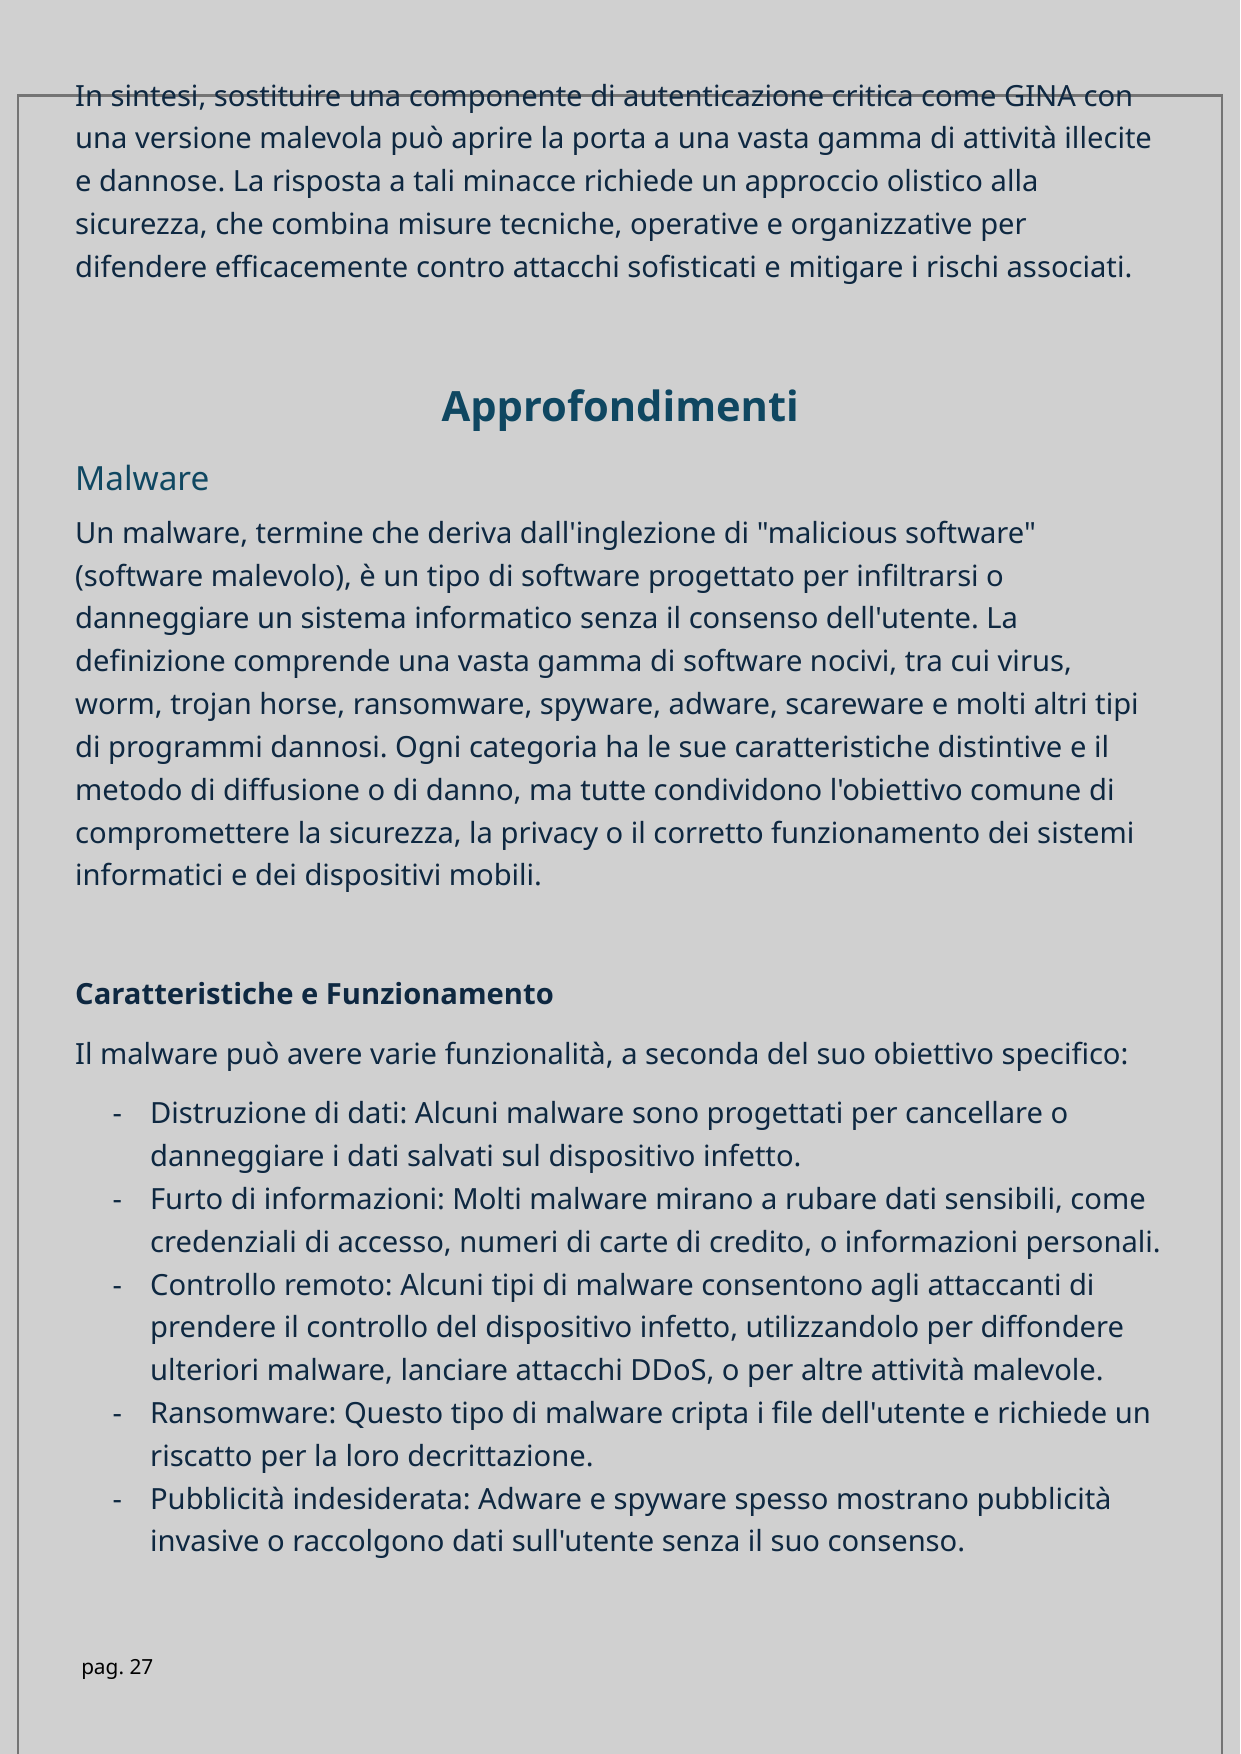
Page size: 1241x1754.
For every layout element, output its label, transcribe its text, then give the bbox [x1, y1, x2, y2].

text Caratteristiche e Funzionamento [75, 974, 1165, 1013]
subtitle Approfondimenti [75, 377, 1165, 434]
list Ransomware: Questo tipo di malware cripta i file dell'utente e richiede un riscatto per la loro decrittazione. [112, 1392, 1165, 1475]
text In sintesi, sostituire una componente di autenticazione critica come GINA con una versione malevola può aprire la porta a una vasta gamma di attività illecite e dannose. La risposta a tali minacce richiede un approccio olistico alla sicurezza, che combina misure tecniche, operative e organizzative per difendere efficacemente contro attacchi sofisticati e mitigare i rischi associati. [75, 75, 1165, 286]
subtitle Malware [75, 455, 1165, 500]
list Pubblicità indesiderata: Adware e spyware spesso mostrano pubblicità invasive o raccolgono dati sull'utente senza il suo consenso. [112, 1478, 1165, 1560]
text Un malware, termine che deriva dall'inglezione di "malicious software" (software malevolo), è un tipo di software progettato per infiltrarsi o danneggiare un sistema informatico senza il consenso dell'utente. La definizione comprende una vasta gamma di software nocivi, tra cui virus, worm, trojan horse, ransomware, spyware, adware, scareware e molti altri tipi di programmi dannosi. Ogni categoria ha le sue caratteristiche distintive e il metodo di diffusione o di danno, ma tutte condividono l'obiettivo comune di compromettere la sicurezza, la privacy o il corretto funzionamento dei sistemi informatici e dei dispositivi mobili. [75, 512, 1165, 894]
list Controllo remoto: Alcuni tipi di malware consentono agli attaccanti di prendere il controllo del dispositivo infetto, utilizzandolo per diffondere ulteriori malware, lanciare attacchi DDoS, o per altre attività malevole. [112, 1264, 1165, 1389]
text Il malware può avere varie funzionalità, a seconda del suo obiettivo specifico: [75, 1033, 1165, 1073]
list Distruzione di dati: Alcuni malware sono progettati per cancellare o danneggiare i dati salvati sul dispositivo infetto. [112, 1093, 1165, 1175]
list Furto di informazioni: Molti malware mirano a rubare dati sensibili, come credenziali di accesso, numeri di carte di credito, o informazioni personali. [112, 1178, 1165, 1261]
